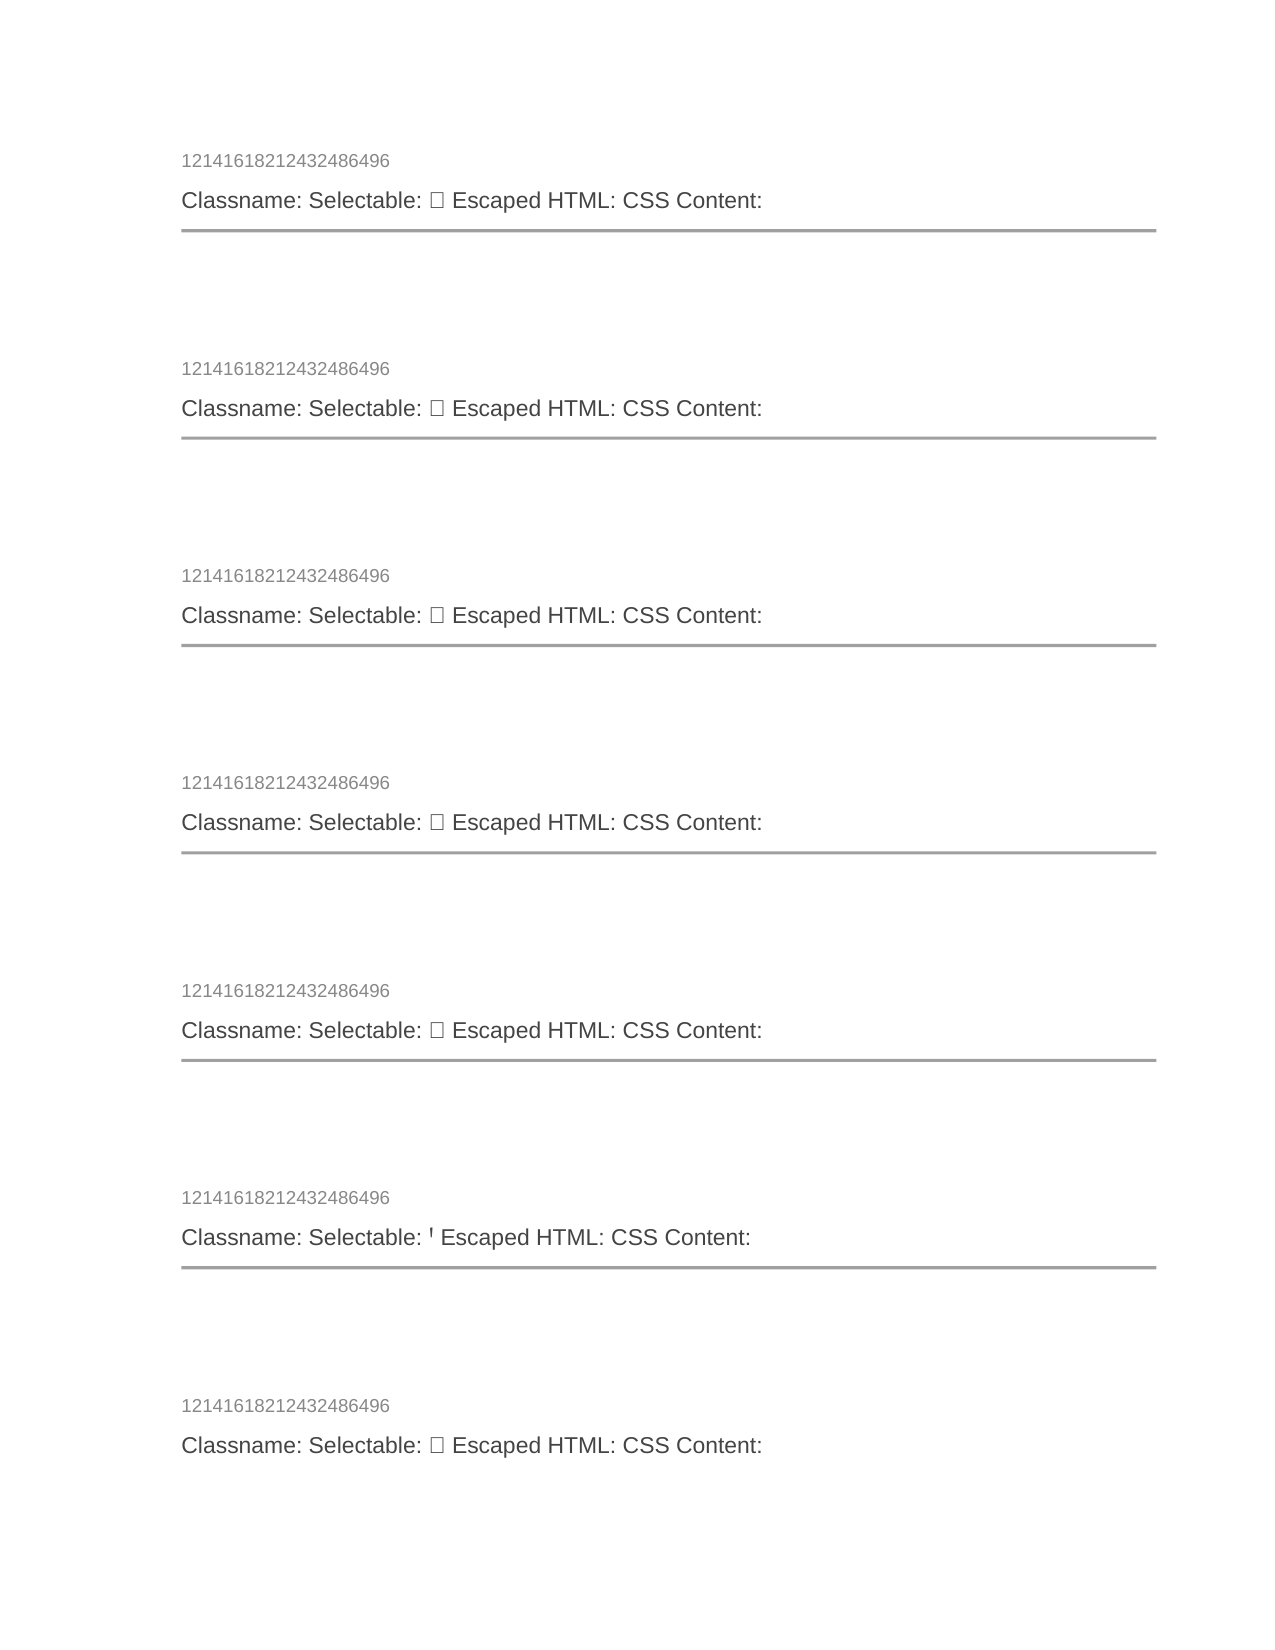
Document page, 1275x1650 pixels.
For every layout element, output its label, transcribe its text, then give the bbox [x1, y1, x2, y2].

text Classname: Selectable:  Escaped HTML: CSS Content: [181, 187, 1094, 213]
text Classname: Selectable:  Escaped HTML: CSS Content: [181, 394, 1094, 421]
text Classname: Selectable:  Escaped HTML: CSS Content: [181, 1224, 1094, 1251]
text Classname: Selectable:  Escaped HTML: CSS Content: [181, 1017, 1094, 1043]
text 12141618212432486496 [181, 979, 1094, 1001]
text 12141618212432486496 [181, 357, 1094, 379]
text 12141618212432486496 [181, 1187, 1094, 1208]
text 12141618212432486496 [181, 1394, 1094, 1416]
text Classname: Selectable:  Escaped HTML: CSS Content: [181, 809, 1094, 836]
text 12141618212432486496 [181, 150, 1094, 172]
text 12141618212432486496 [181, 565, 1094, 586]
text 12141618212432486496 [181, 772, 1094, 794]
text Classname: Selectable:  Escaped HTML: CSS Content: [181, 602, 1094, 628]
text Classname: Selectable:  Escaped HTML: CSS Content: [181, 1432, 1094, 1458]
